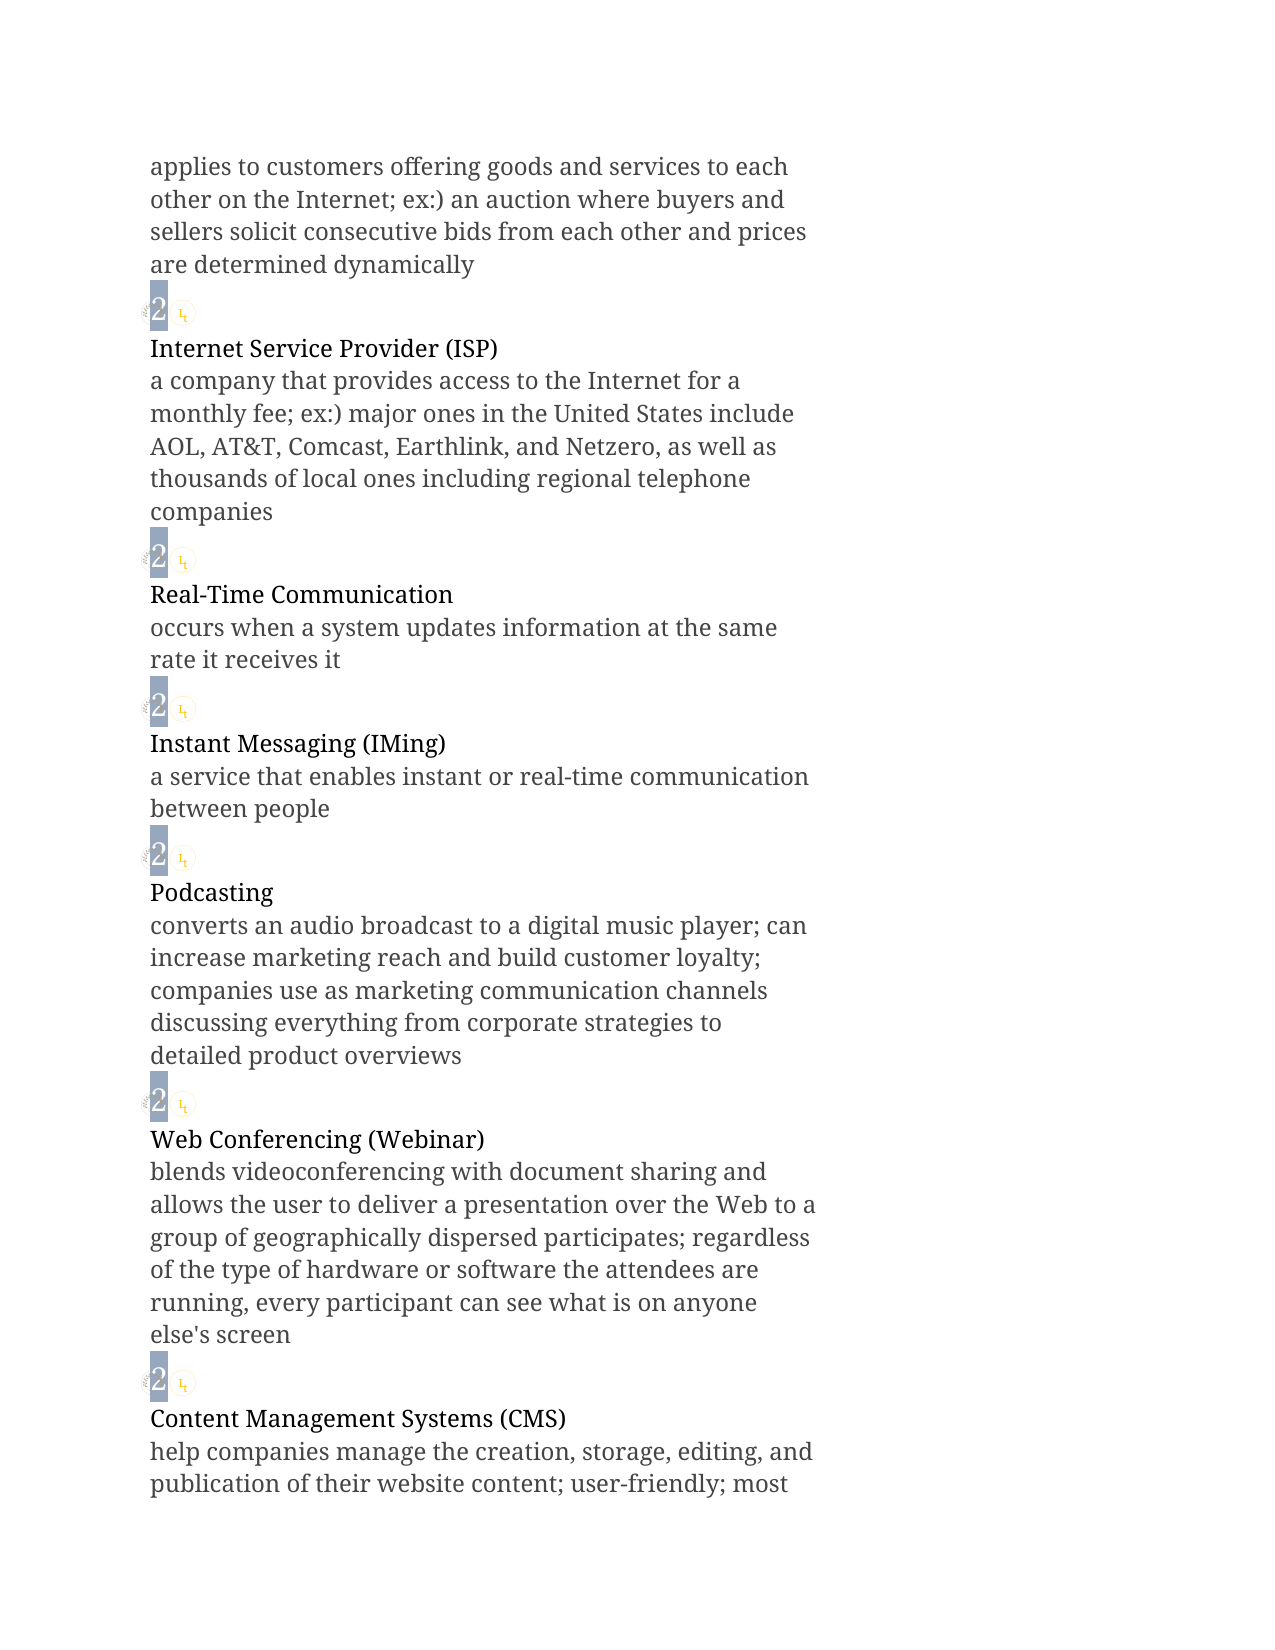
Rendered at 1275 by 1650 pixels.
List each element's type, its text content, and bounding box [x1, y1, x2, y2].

text a company that provides access to the Internet for a monthly fee; ex:) major ones in the United States include AOL, AT&T, Comcast, Earthlink, and Netzero, as well as thousands of local ones including regional telephone companies [150, 364, 818, 527]
text Real-Time Communication [150, 578, 818, 611]
text Podcasting [150, 876, 818, 908]
text  [168, 527, 1125, 578]
text blends videoconferencing with document sharing and allows the user to deliver a presentation over the Web to a group of geographically dispersed participates; regardless of the type of hardware or software the attendees are running, every participant can see what is on anyone else's screen [150, 1155, 818, 1351]
text Content Management Systems (CMS) [150, 1402, 818, 1434]
text Internet Service Provider (ISP) [150, 331, 818, 364]
text Instant Messaging (IMing) [150, 727, 818, 759]
text Web Conferencing (Webinar) [150, 1122, 818, 1155]
text  [168, 1351, 1125, 1402]
text converts an audio broadcast to a digital music player; can increase marketing reach and build customer loyalty; companies use as marketing communication channels discussing everything from corporate strategies to detailed product overviews [150, 908, 818, 1071]
text  [168, 825, 1125, 876]
text  [168, 676, 1125, 727]
text  [168, 280, 1125, 331]
text  [168, 1071, 1125, 1122]
text a service that enables instant or real-time communication between people [150, 759, 818, 825]
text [150, 1434, 818, 1499]
text occurs when a system updates information at the same rate it receives it [150, 611, 818, 676]
text applies to customers offering goods and services to each other on the Internet; ex:) an auction where buyers and sellers solicit consecutive bids from each other and prices are determined dynamically [150, 150, 818, 280]
